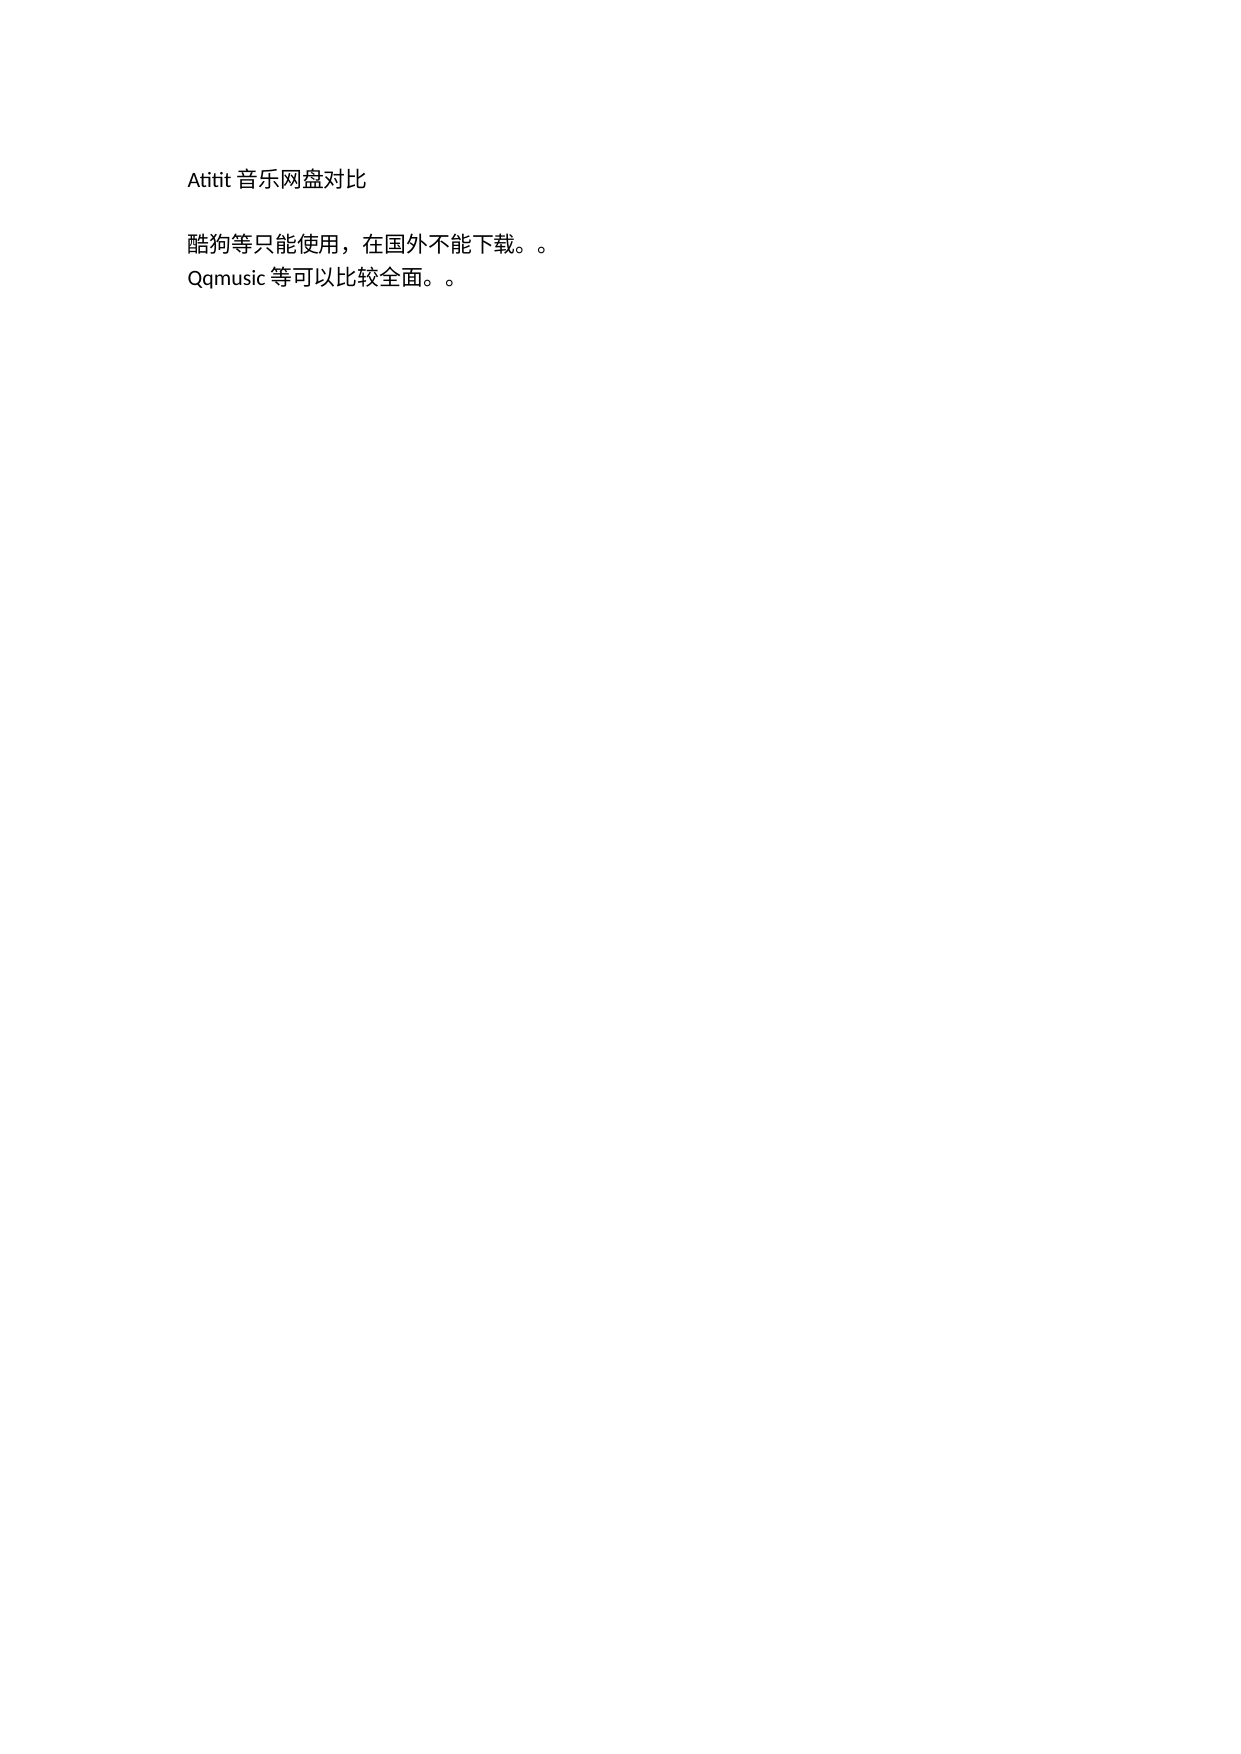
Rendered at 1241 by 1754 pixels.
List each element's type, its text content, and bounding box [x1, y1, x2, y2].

text Atitit 音乐网盘对比 [187, 162, 1053, 194]
text Qqmusic等可以比较全面。。 [187, 259, 1053, 292]
text 酷狗等只能使用，在国外不能下载。。 [187, 227, 1053, 259]
